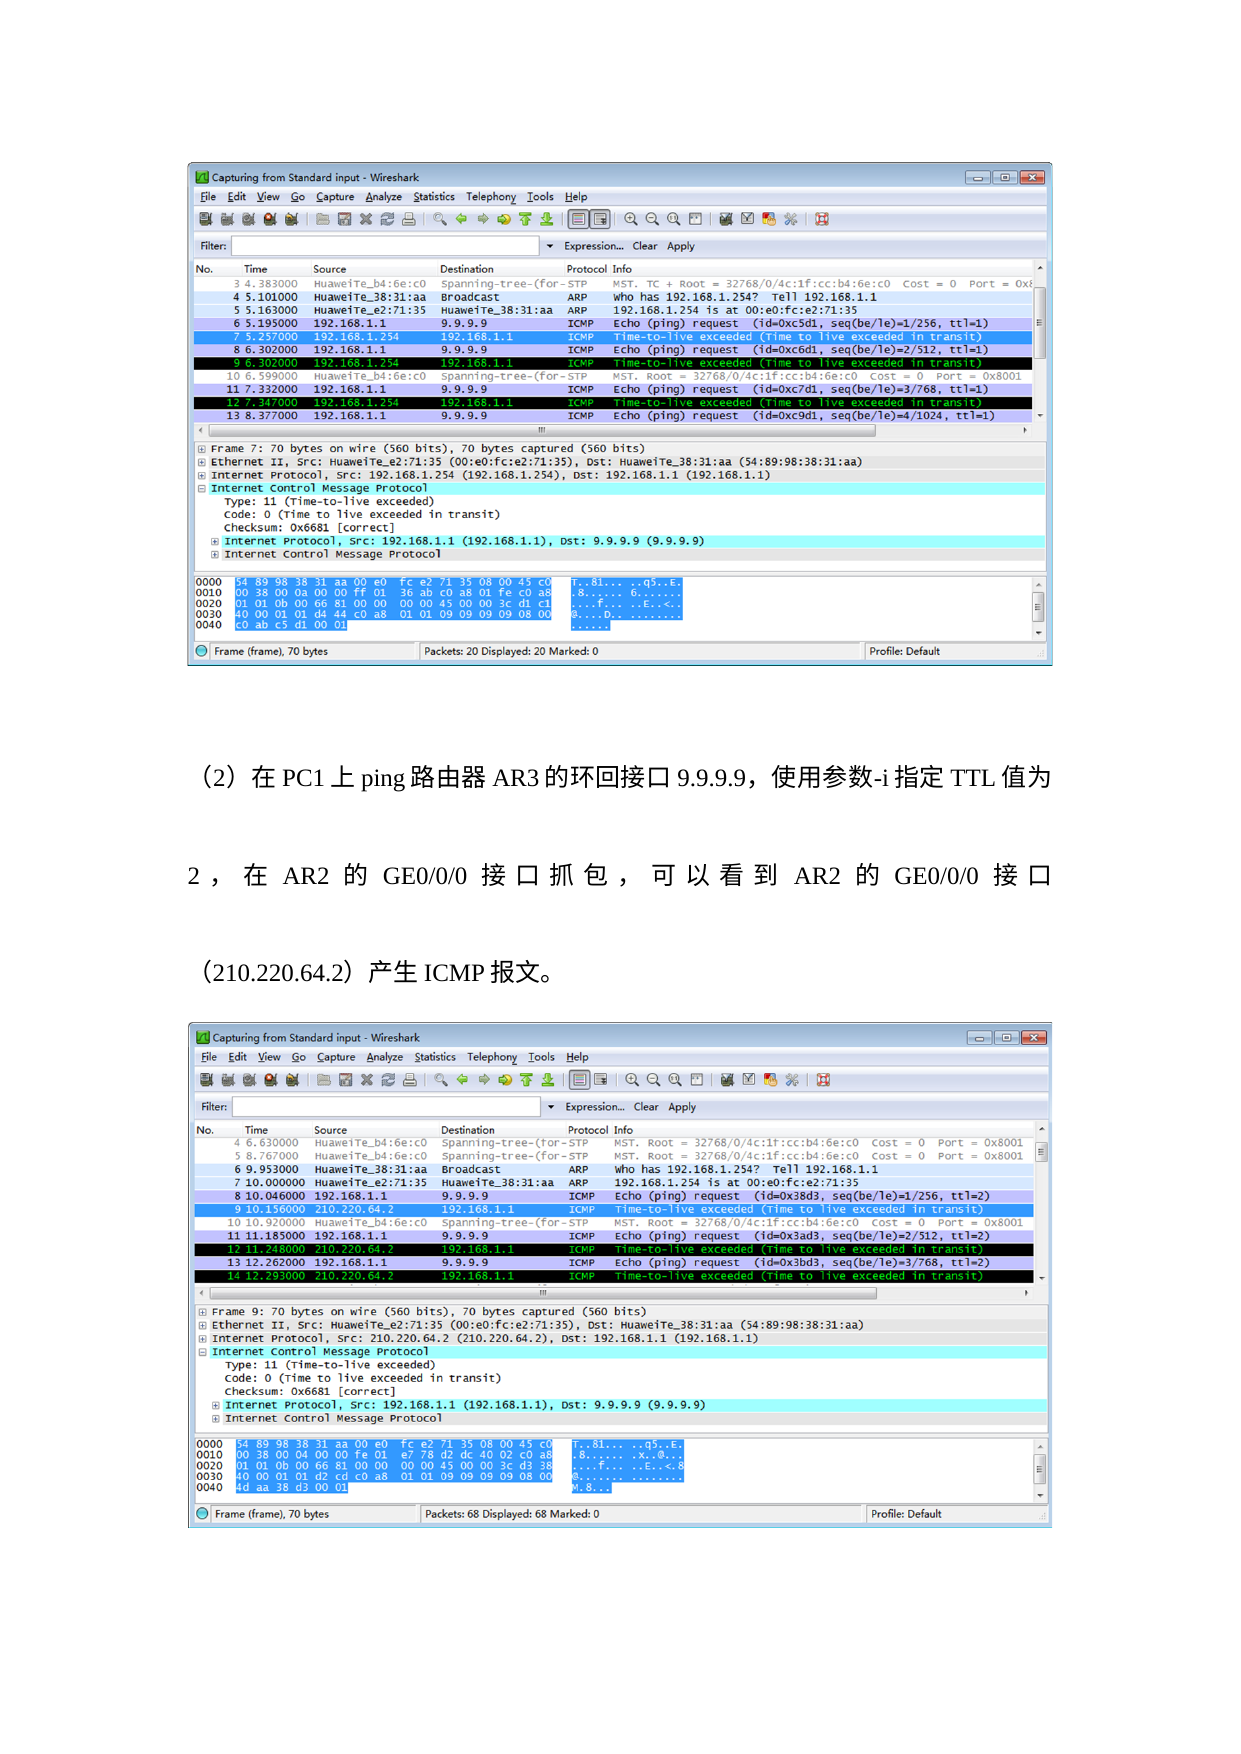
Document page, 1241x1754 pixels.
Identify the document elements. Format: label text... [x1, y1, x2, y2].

text （2）在PC1上ping路由器AR3的环回接口9.9.9.9，使用参数-i指定TTL值为2，在AR2的GE0/0/0接口抓包，可以看到AR2的GE0/0/0接口（210.220.64.2）产生ICMP报文。 [187, 743, 1053, 1003]
picture [187, 162, 1053, 666]
picture [187, 1021, 1053, 1528]
